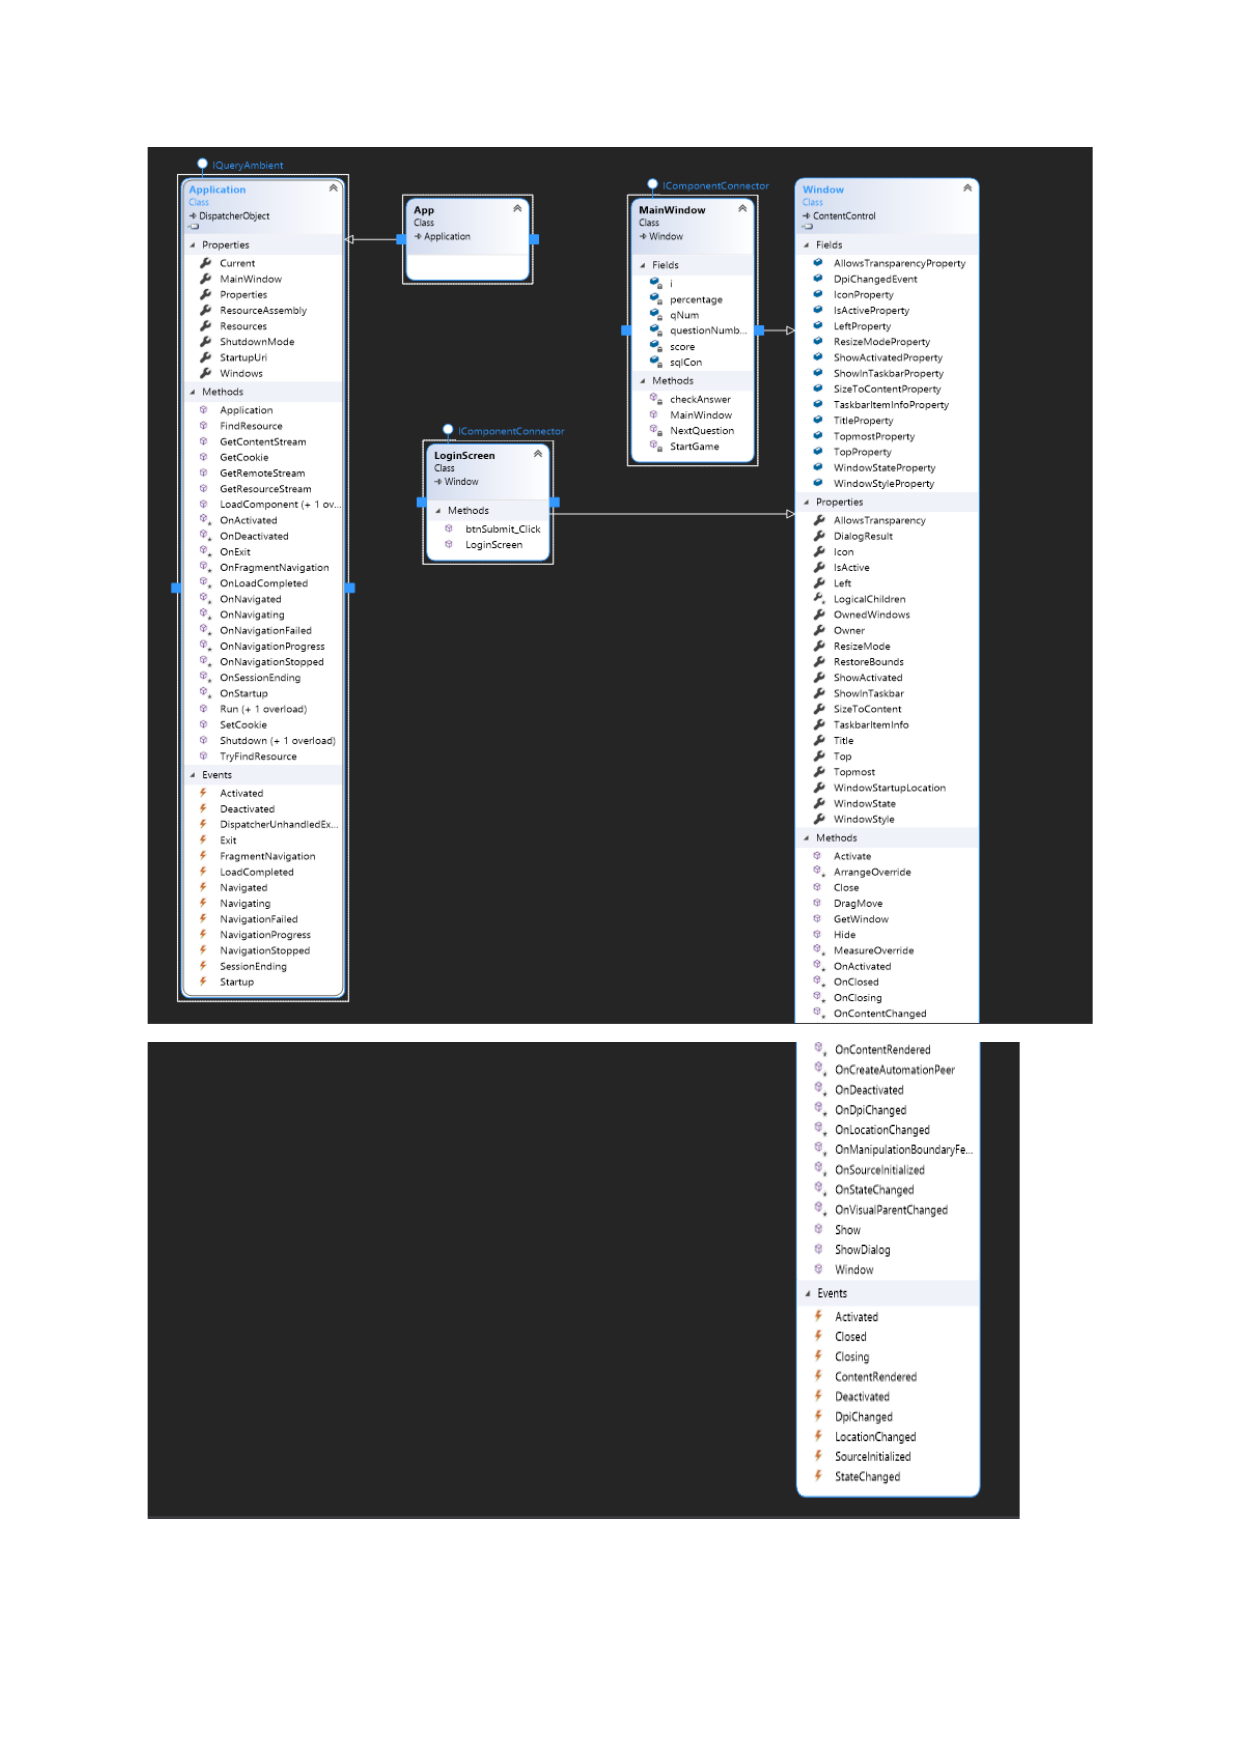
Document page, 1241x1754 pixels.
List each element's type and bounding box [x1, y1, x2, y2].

picture [147, 147, 1093, 1024]
picture [147, 1042, 1020, 1519]
